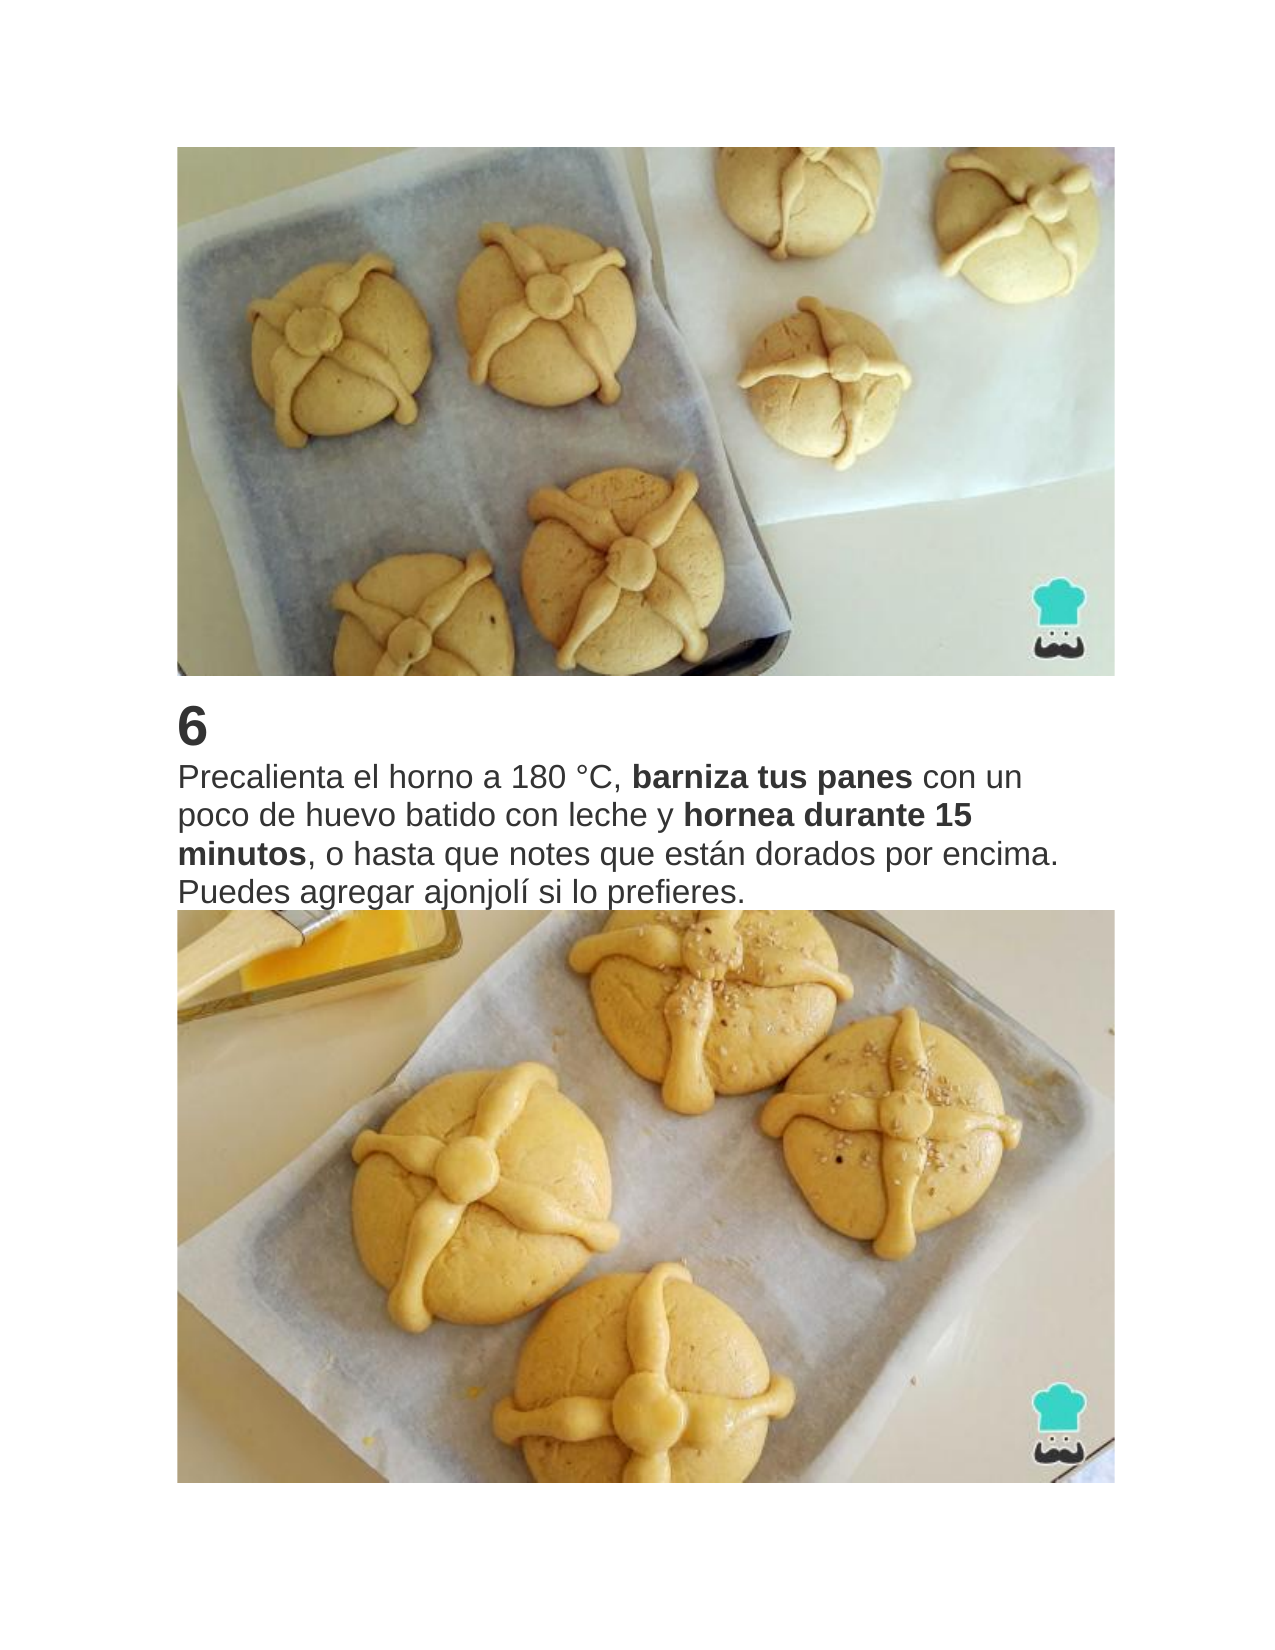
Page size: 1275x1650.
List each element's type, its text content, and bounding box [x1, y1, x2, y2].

text Precalienta el horno a 180 °C, barniza tus panes con un poco de huevo batido con leche y hornea durante 15 minutos, o hasta que notes que están dorados por encima. Puedes agregar ajonjolí si lo prefieres. [177, 757, 1098, 910]
text 6 [177, 692, 1098, 757]
picture [177, 910, 1115, 1483]
picture [177, 147, 1115, 676]
